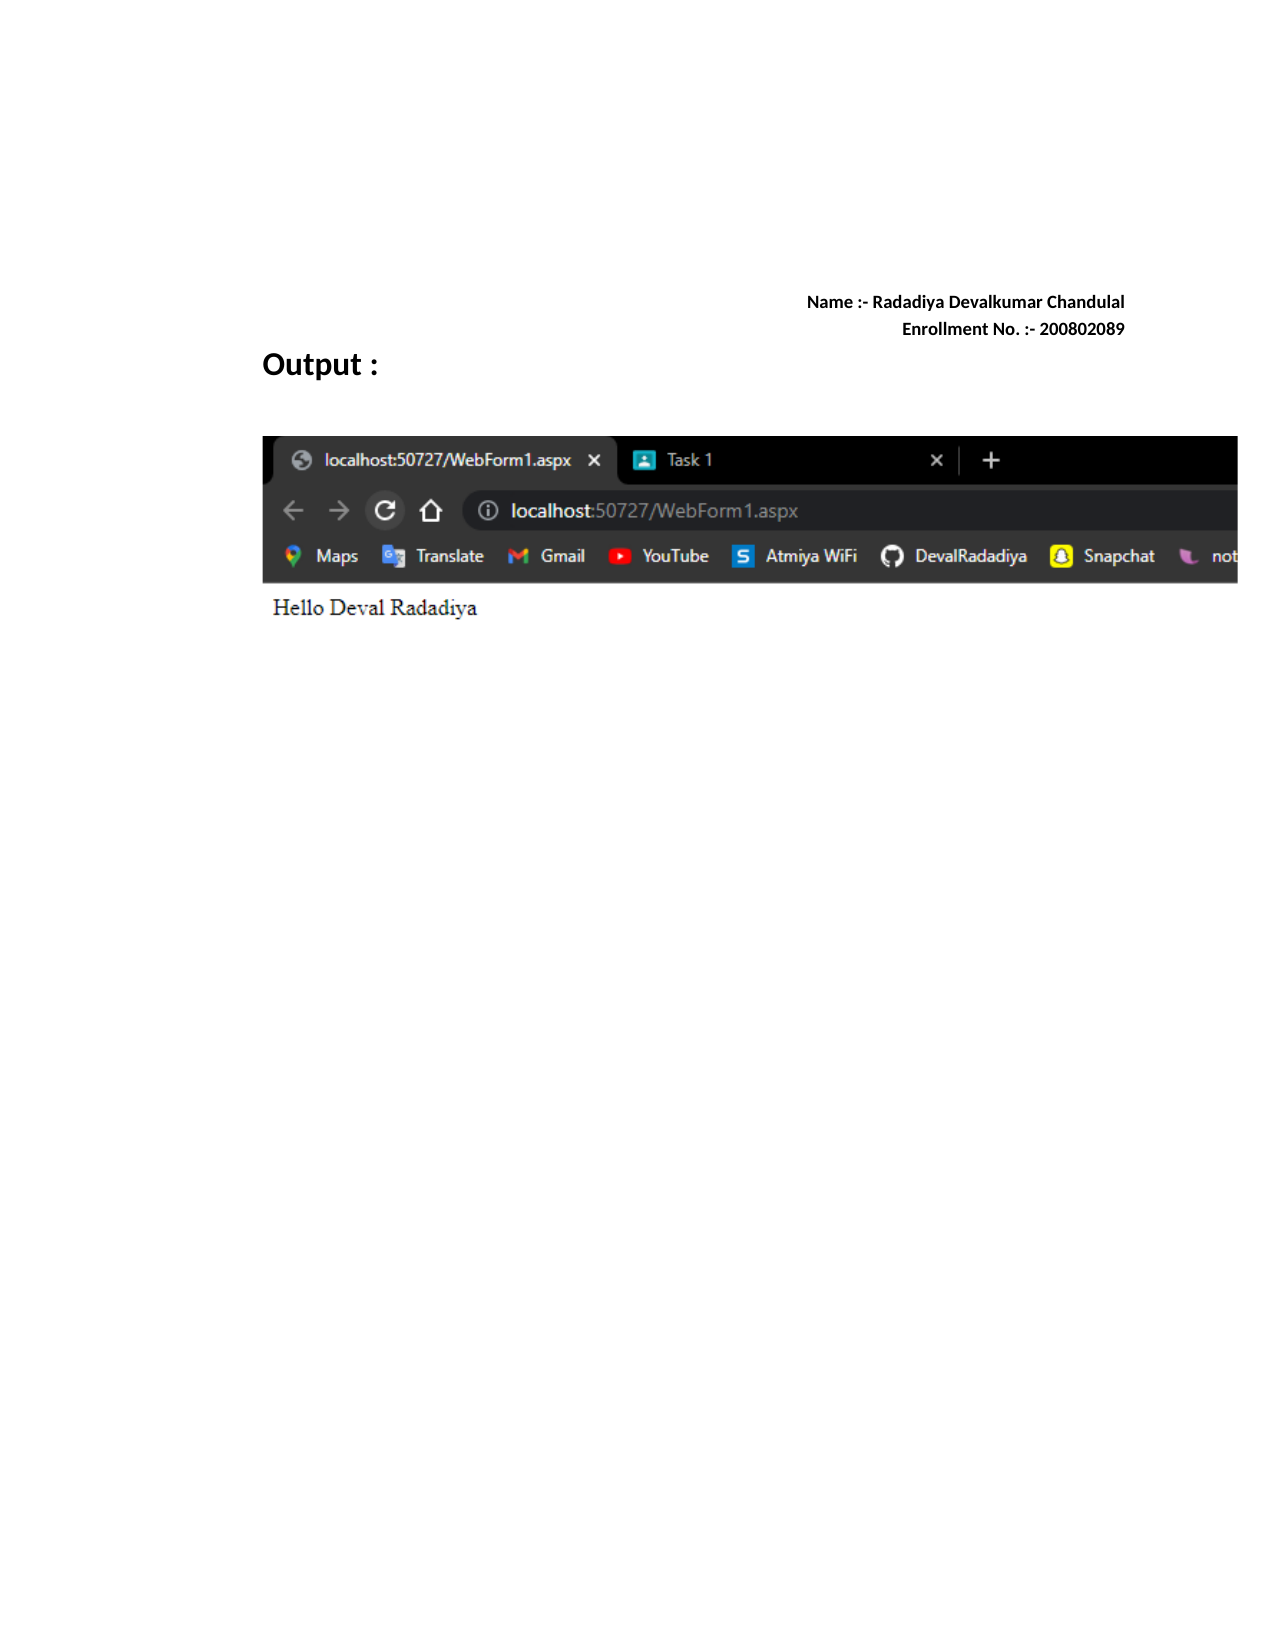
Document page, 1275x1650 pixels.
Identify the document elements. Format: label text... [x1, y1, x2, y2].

picture [262, 436, 1238, 985]
list Name :- Radadiya Devalkumar Chandulal [262, 290, 1125, 313]
list Output : [262, 343, 1125, 384]
list Enrollment No. :- 200802089 [262, 317, 1125, 339]
